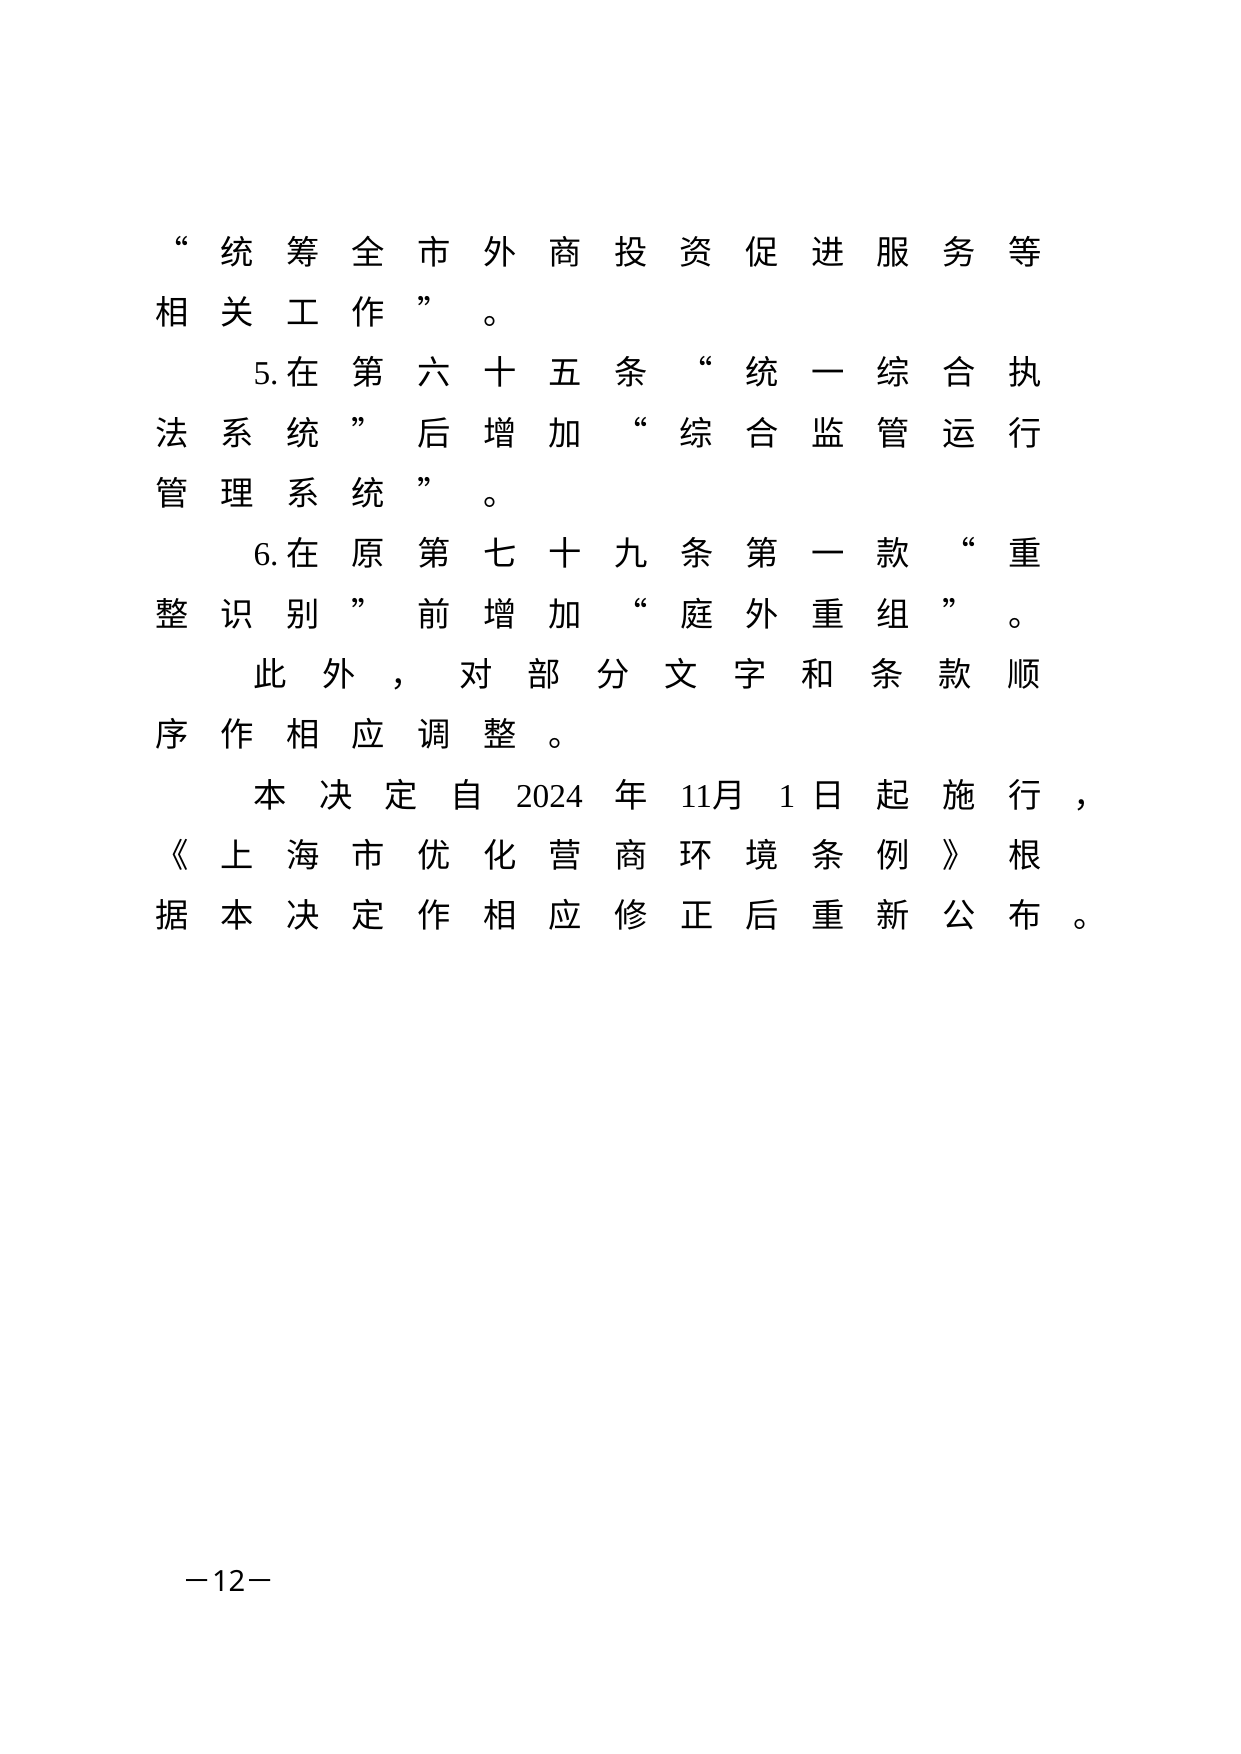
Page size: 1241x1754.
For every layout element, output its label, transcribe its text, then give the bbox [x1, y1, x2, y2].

text 4.在第五十六条第三款“推动完善海外招商促进网络”前增加“统筹全市外商投资促进服务等相关工作”。 [155, 219, 1073, 340]
text 6.在原第七十九条第一款“重整识别”前增加“庭外重组”。 [155, 521, 1073, 642]
text 5.在第六十五条“统一综合执法系统”后增加“综合监管运行管理系统”。 [155, 340, 1073, 521]
text 此外，对部分文字和条款顺序作相应调整。 [155, 642, 1073, 762]
text 本决定自2024年11月1日起施行，《上海市优化营商环境条例》根据本决定作相应修正后重新公布。 [155, 762, 1073, 943]
